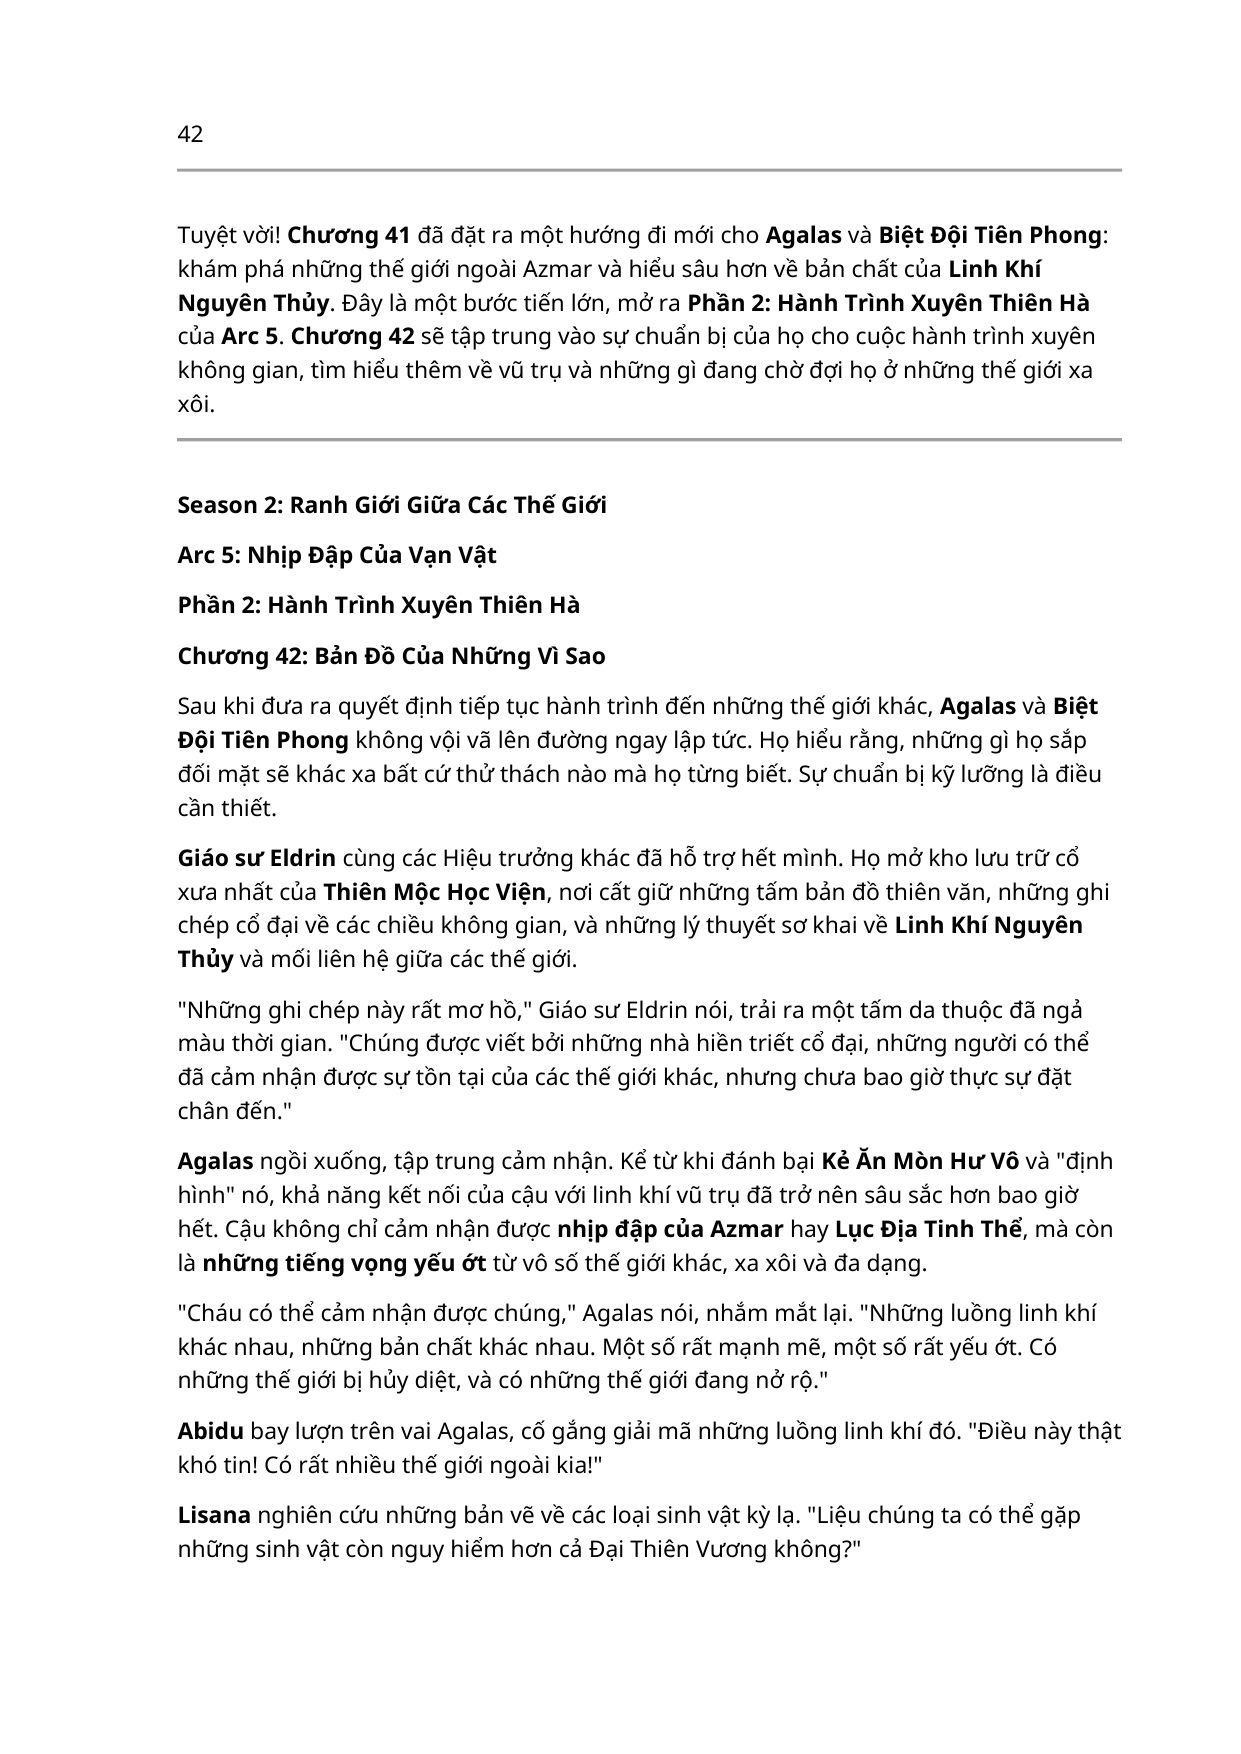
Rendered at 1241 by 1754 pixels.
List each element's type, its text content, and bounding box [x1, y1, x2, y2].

text Phần 2: Hành Trình Xuyên Thiên Hà [177, 589, 1122, 621]
text Agalas ngồi xuống, tập trung cảm nhận. Kể từ khi đánh bại Kẻ Ăn Mòn Hư Vô và "định hình" nó, khả năng kết nối của cậu với linh khí vũ trụ đã trở nên sâu sắc hơn bao giờ hết. Cậu không chỉ cảm nhận được nhịp đập của Azmar hay Lục Địa Tinh Thể, mà còn là những tiếng vọng yếu ớt từ vô số thế giới khác, xa xôi và đa dạng. [177, 1145, 1122, 1278]
text Season 2: Ranh Giới Giữa Các Thế Giới [177, 488, 1122, 520]
text Lisana nghiên cứu những bản vẽ về các loại sinh vật kỳ lạ. "Liệu chúng ta có thể gặp những sinh vật còn nguy hiểm hơn cả Đại Thiên Vương không?" [177, 1499, 1122, 1564]
text Abidu bay lượn trên vai Agalas, cố gắng giải mã những luồng linh khí đó. "Điều này thật khó tin! Có rất nhiều thế giới ngoài kia!" [177, 1415, 1122, 1480]
text Sau khi đưa ra quyết định tiếp tục hành trình đến những thế giới khác, Agalas và Biệt Đội Tiên Phong không vội vã lên đường ngay lập tức. Họ hiểu rằng, những gì họ sắp đối mặt sẽ khác xa bất cứ thử thách nào mà họ từng biết. Sự chuẩn bị kỹ lưỡng là điều cần thiết. [177, 690, 1122, 823]
text "Cháu có thể cảm nhận được chúng," Agalas nói, nhắm mắt lại. "Những luồng linh khí khác nhau, những bản chất khác nhau. Một số rất mạnh mẽ, một số rất yếu ớt. Có những thế giới bị hủy diệt, và có những thế giới đang nở rộ." [177, 1297, 1122, 1396]
text 42 [177, 118, 1122, 149]
text Arc 5: Nhịp Đập Của Vạn Vật [177, 539, 1122, 570]
text Tuyệt vời! Chương 41 đã đặt ra một hướng đi mới cho Agalas và Biệt Đội Tiên Phong: khám phá những thế giới ngoài Azmar và hiểu sâu hơn về bản chất của Linh Khí Nguyên Thủy. Đây là một bước tiến lớn, mở ra Phần 2: Hành Trình Xuyên Thiên Hà của Arc 5. Chương 42 sẽ tập trung vào sự chuẩn bị của họ cho cuộc hành trình xuyên không gian, tìm hiểu thêm về vũ trụ và những gì đang chờ đợi họ ở những thế giới xa xôi. [177, 219, 1122, 419]
text Giáo sư Eldrin cùng các Hiệu trưởng khác đã hỗ trợ hết mình. Họ mở kho lưu trữ cổ xưa nhất của Thiên Mộc Học Viện, nơi cất giữ những tấm bản đồ thiên văn, những ghi chép cổ đại về các chiều không gian, và những lý thuyết sơ khai về Linh Khí Nguyên Thủy và mối liên hệ giữa các thế giới. [177, 842, 1122, 974]
text Chương 42: Bản Đồ Của Những Vì Sao [177, 640, 1122, 671]
text "Những ghi chép này rất mơ hồ," Giáo sư Eldrin nói, trải ra một tấm da thuộc đã ngả màu thời gian. "Chúng được viết bởi những nhà hiền triết cổ đại, những người có thể đã cảm nhận được sự tồn tại của các thế giới khác, nhưng chưa bao giờ thực sự đặt chân đến." [177, 993, 1122, 1126]
